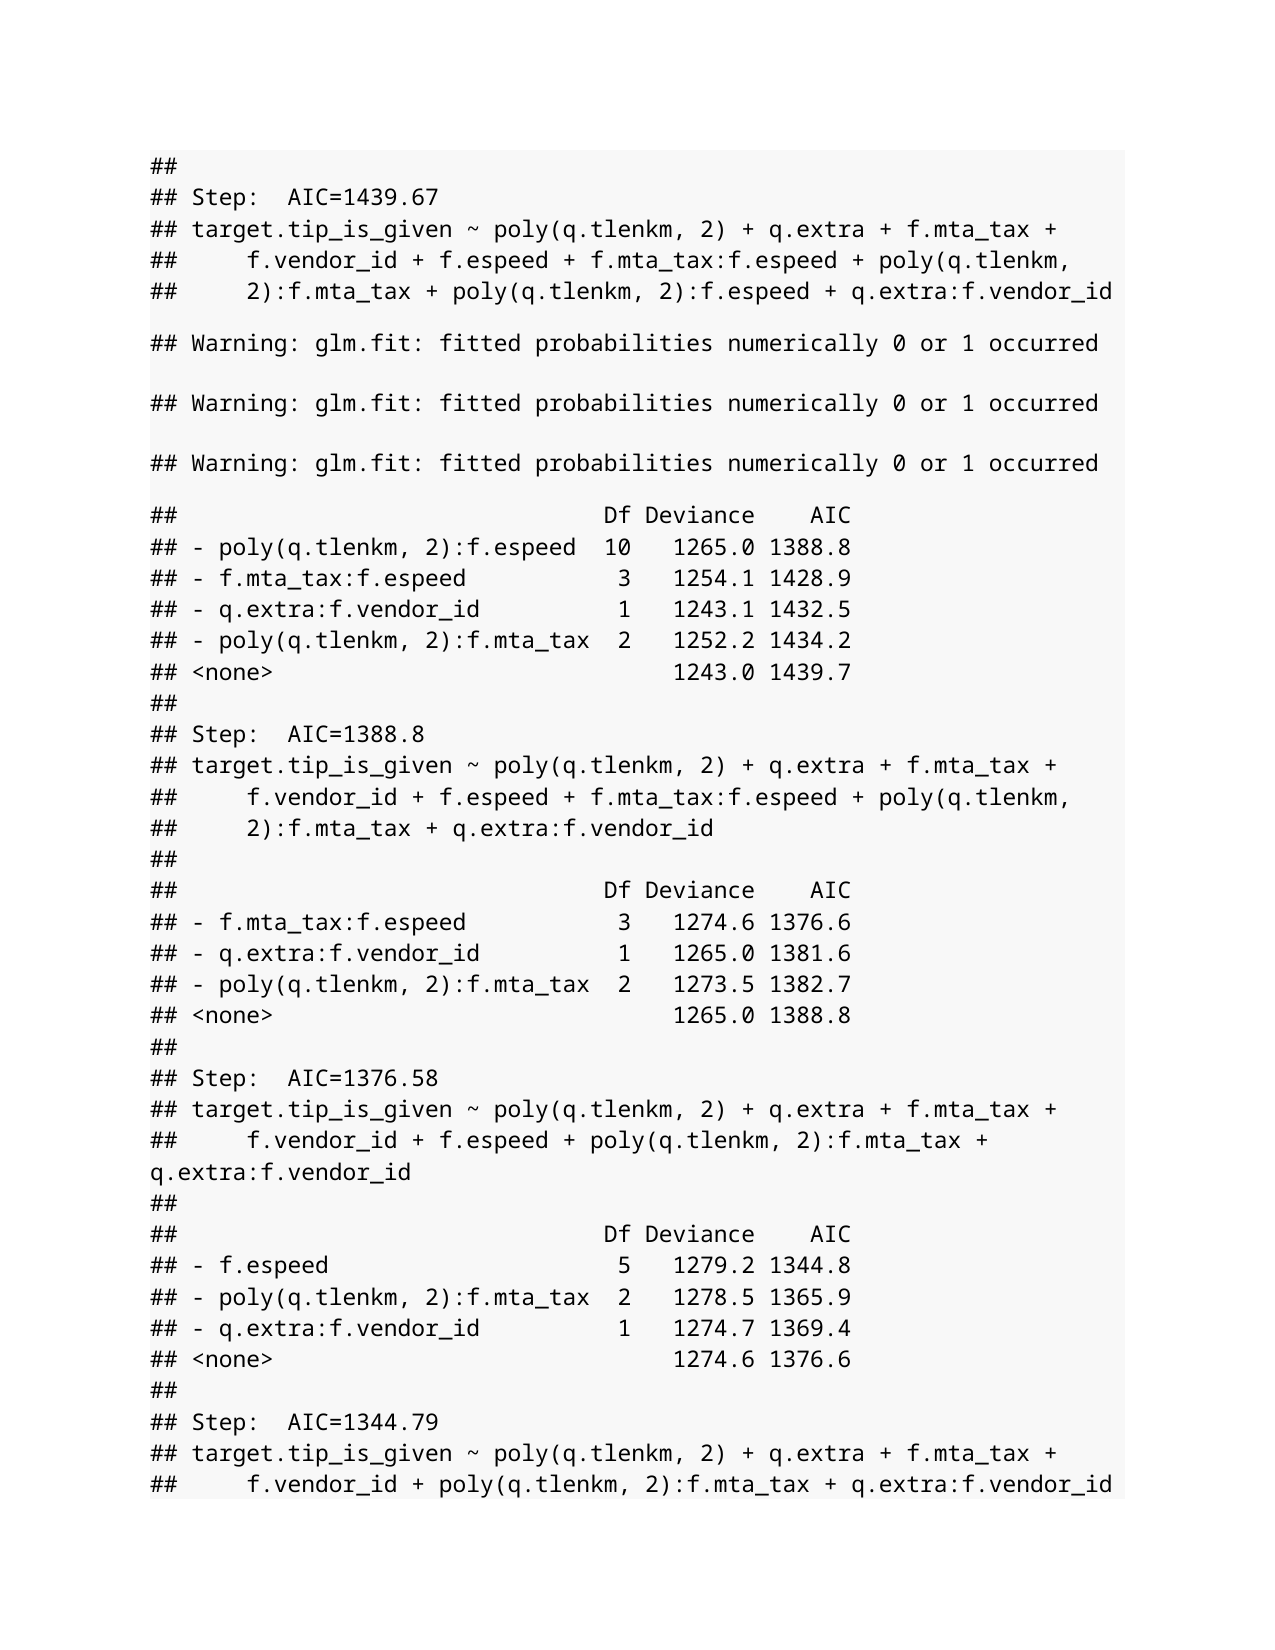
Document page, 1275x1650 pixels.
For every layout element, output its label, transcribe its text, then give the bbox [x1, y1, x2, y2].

text ## Warning: glm.fit: fitted probabilities numerically 0 or 1 occurred ## Warning: glm.fit: fitted probabilities numerically 0 or 1 occurred ## Warning: glm.fit: fitted probabilities numerically 0 or 1 occurred [150, 327, 1125, 478]
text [150, 499, 1125, 1499]
text ## ## Step: AIC=1439.67 ## target.tip_is_given ~ poly(q.tlenkm, 2) + q.extra + f.mta_tax + ## f.vendor_id + f.espeed + f.mta_tax:f.espeed + poly(q.tlenkm, ## 2):f.mta_tax + poly(q.tlenkm, 2):f.espeed + q.extra:f.vendor_id [150, 150, 1125, 306]
